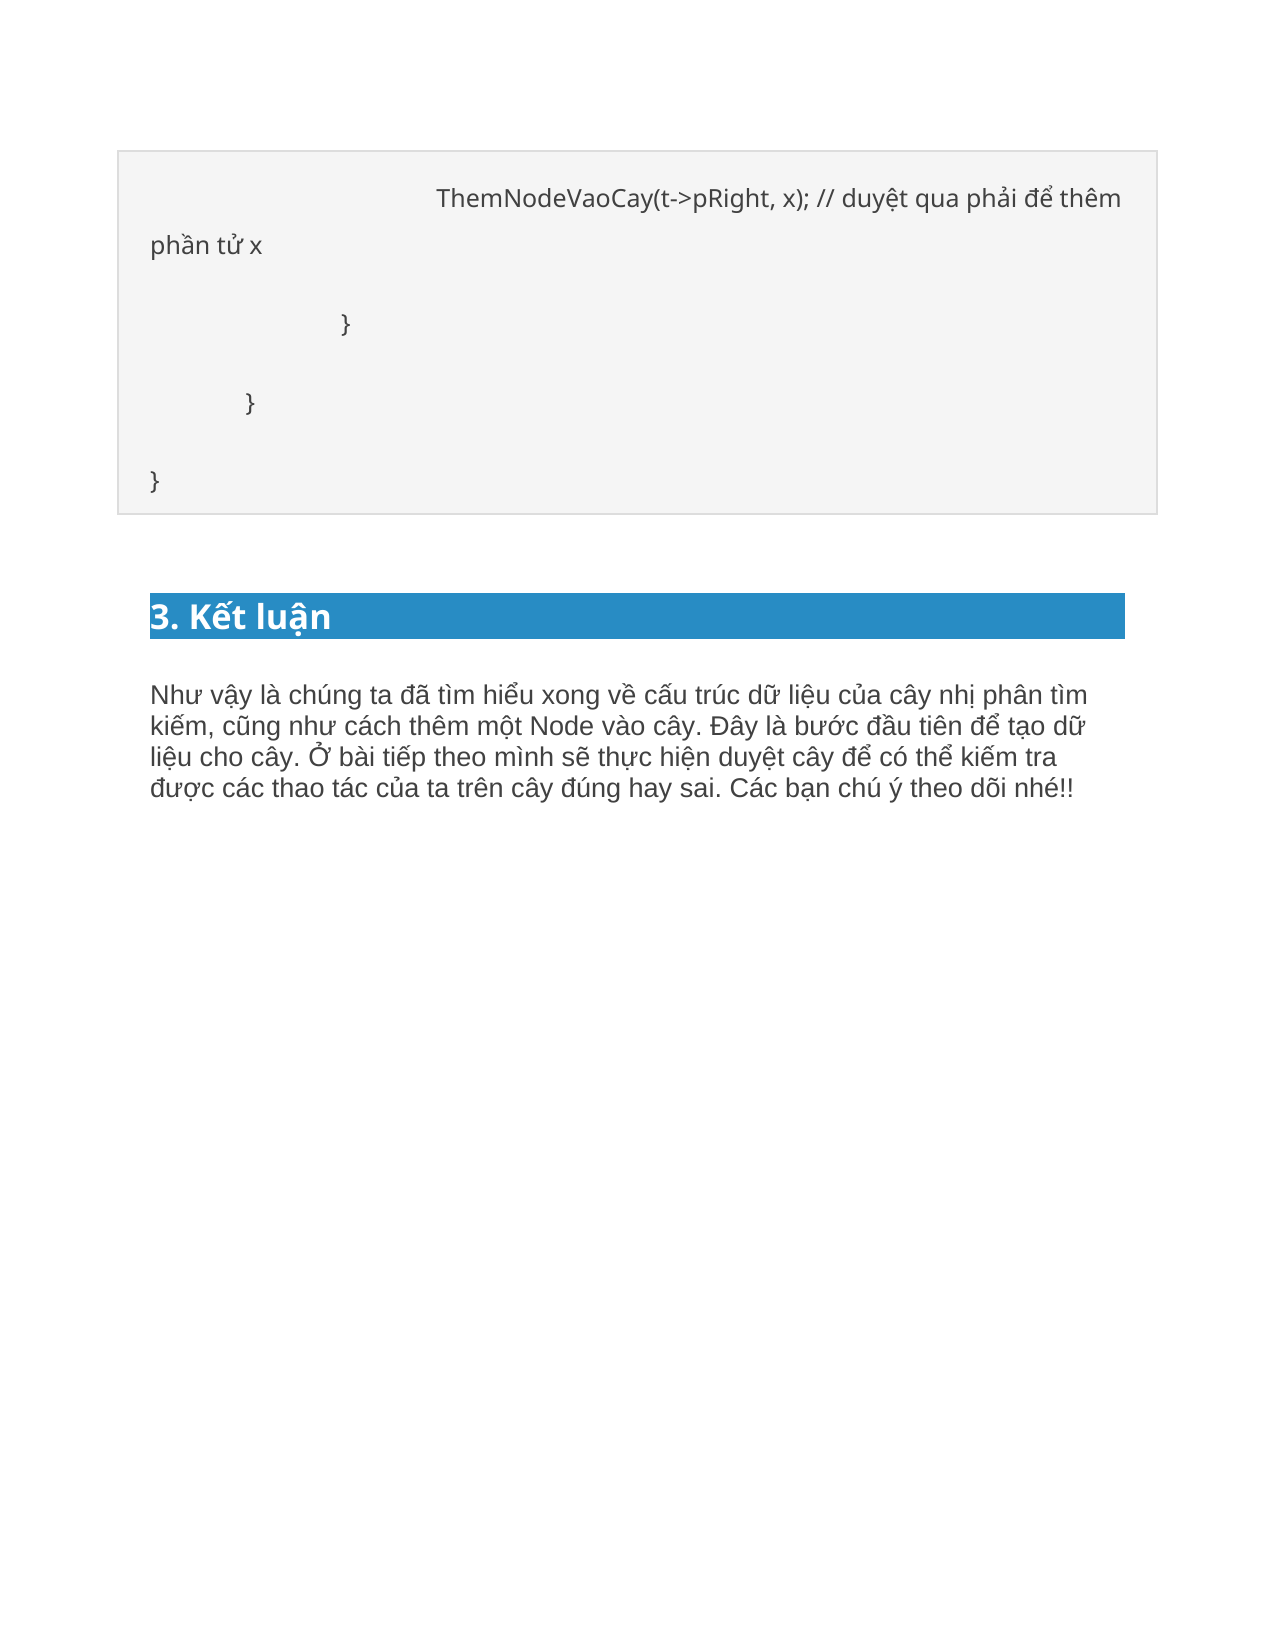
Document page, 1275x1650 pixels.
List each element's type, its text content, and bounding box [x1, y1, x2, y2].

text Như vậy là chúng ta đã tìm hiểu xong về cấu trúc dữ liệu của cây nhị phân tìm kiếm, cũng như cách thêm một Node vào cây. Đây là bước đầu tiên để tạo dữ liệu cho cây. Ở bài tiếp theo mình sẽ thực hiện duyệt cây để có thể kiếm tra được các thao tác của ta trên cây đúng hay sai. Các bạn chú ý theo dõi nhé!! [150, 679, 1125, 804]
text 3. Kết luận [150, 593, 1125, 639]
text ThemNodeVaoCay(t->pRight, x); // duyệt qua phải để thêm phần tử x [119, 152, 1156, 262]
text } [119, 353, 1156, 418]
text } [119, 431, 1156, 513]
text } [119, 275, 1156, 340]
